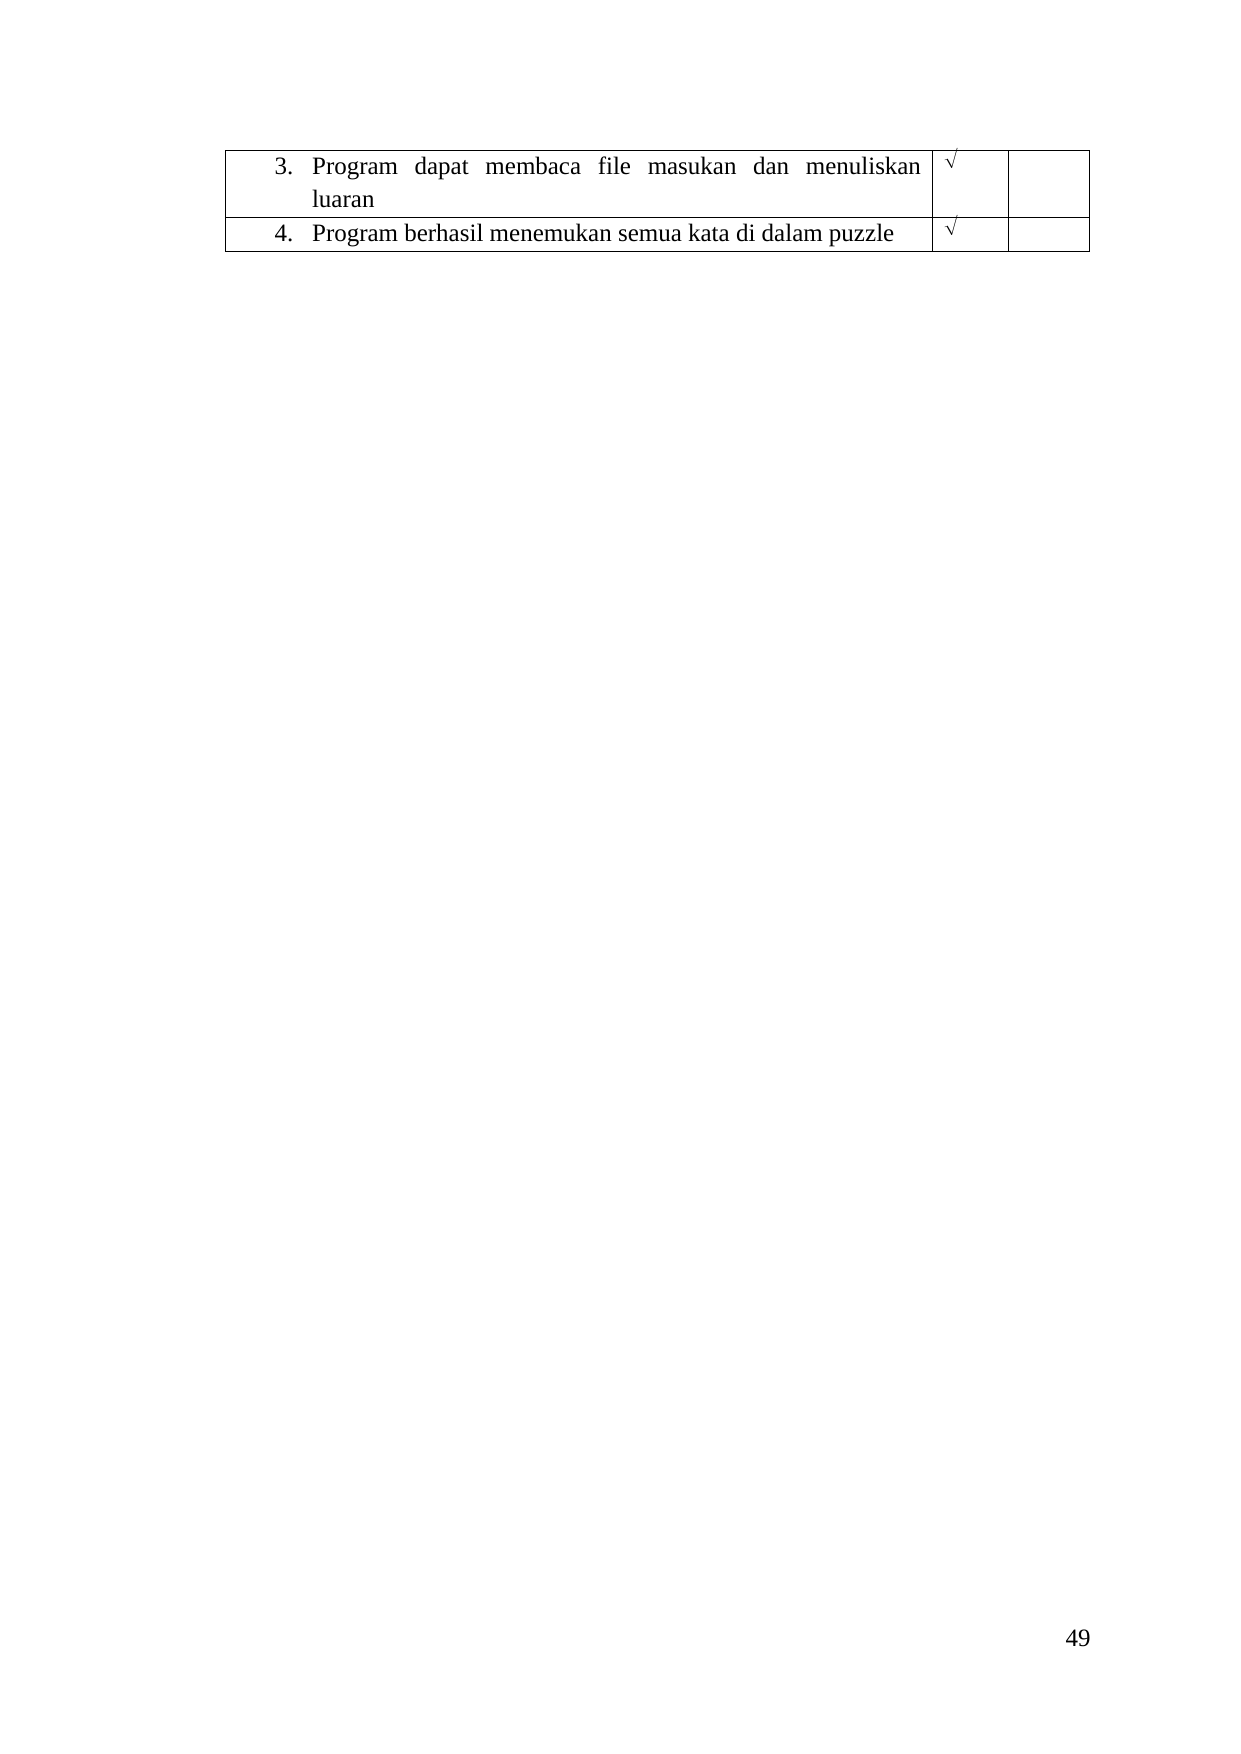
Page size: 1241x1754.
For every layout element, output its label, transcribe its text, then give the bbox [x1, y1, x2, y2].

table_cell [933, 151, 1008, 217]
table_cell [1009, 151, 1089, 217]
table_cell [1009, 218, 1089, 251]
table_cell Program dapat membaca file masukan dan menuliskan luaran [226, 151, 932, 217]
table_cell Program berhasil menemukan semua kata di dalam puzzle [226, 218, 932, 251]
table_cell [933, 218, 1008, 251]
